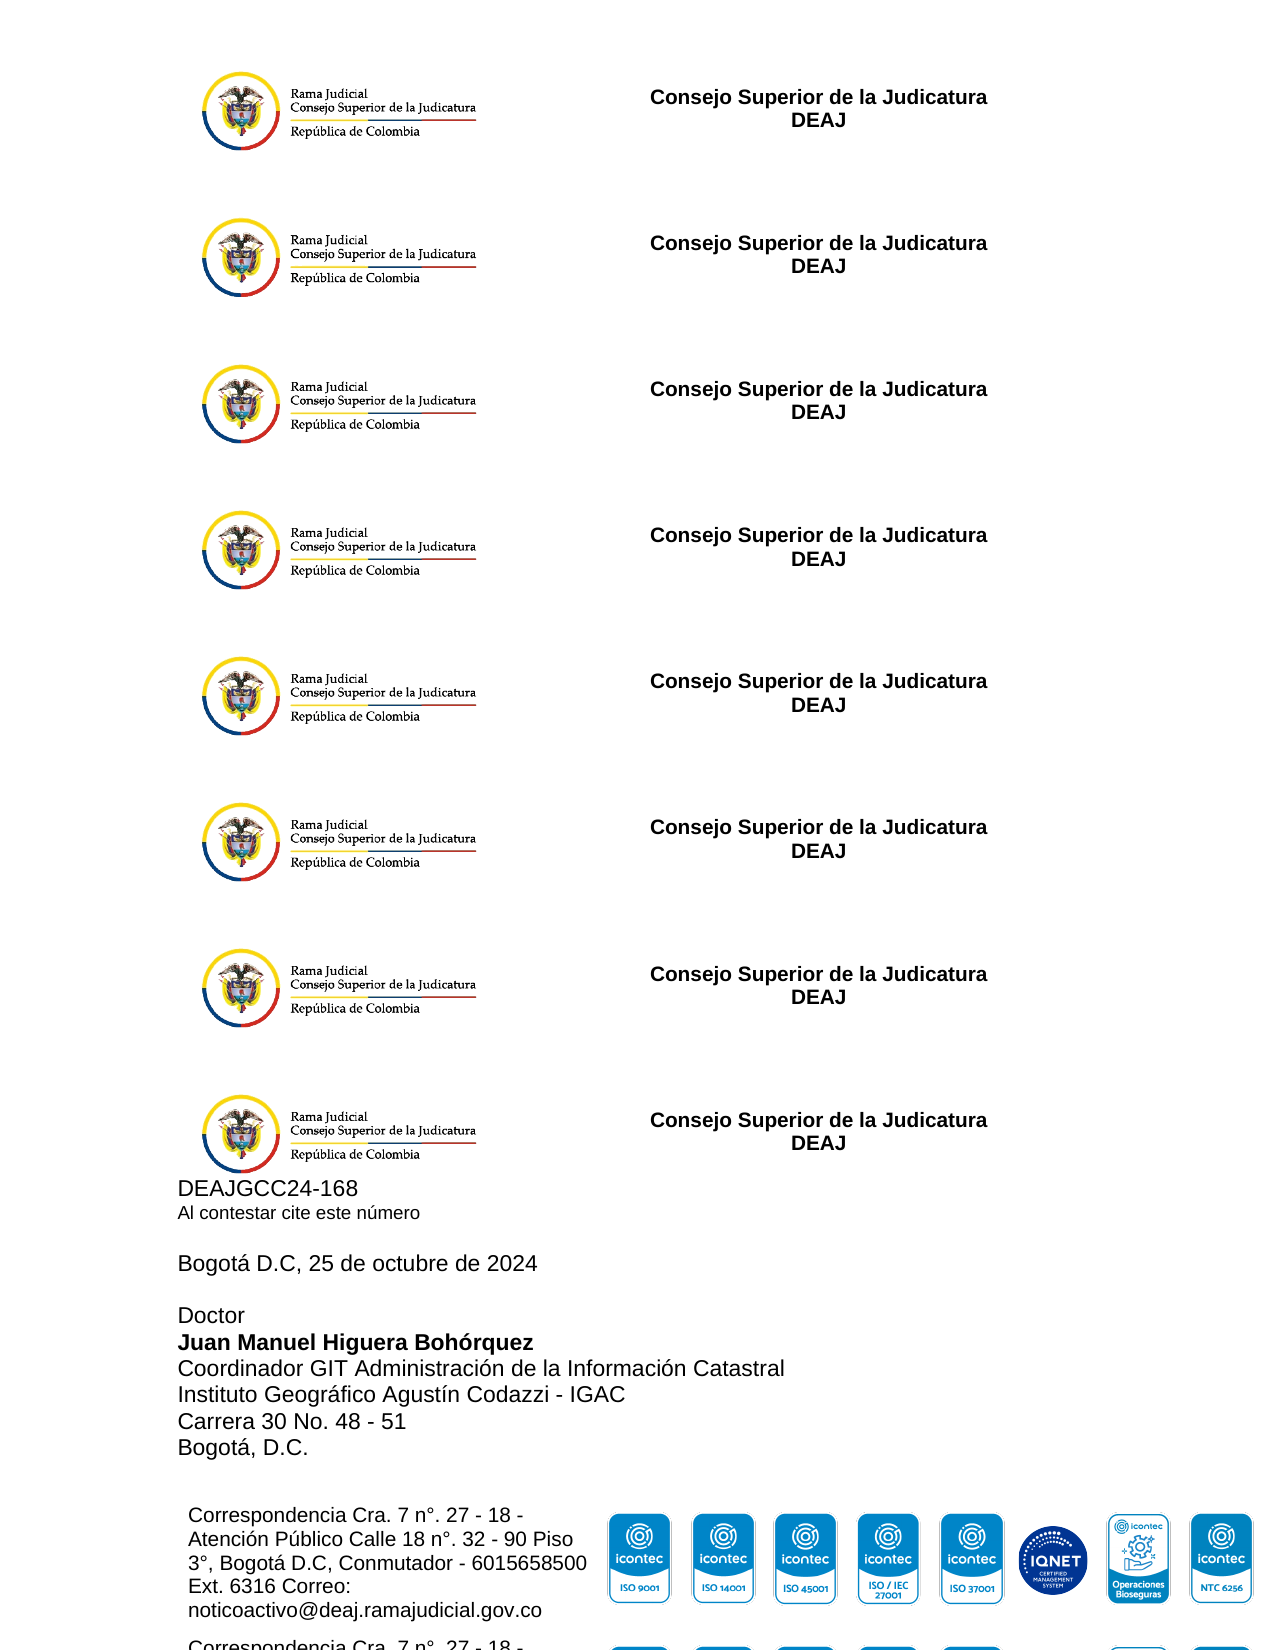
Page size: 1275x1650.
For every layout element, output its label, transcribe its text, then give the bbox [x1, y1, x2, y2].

picture [932, 1638, 1012, 1650]
picture [196, 211, 482, 305]
picture [196, 941, 482, 1035]
picture [196, 65, 482, 158]
text Coordinador GIT Administración de la Información Catastral [177, 1355, 1098, 1381]
picture [196, 795, 482, 889]
picture [765, 1506, 845, 1613]
picture [196, 1087, 482, 1175]
text Bogotá, D.C. [177, 1434, 1098, 1460]
picture [932, 1506, 1012, 1613]
picture [683, 1505, 763, 1612]
picture [600, 1506, 679, 1612]
picture [848, 1506, 928, 1613]
picture [196, 357, 482, 451]
picture [600, 1638, 679, 1650]
picture [196, 649, 482, 743]
picture [1098, 1505, 1178, 1612]
picture [848, 1638, 928, 1650]
picture [1181, 1638, 1261, 1650]
picture [1018, 1526, 1088, 1595]
text Bogotá D.C, 25 de octubre de 2024 [177, 1249, 1098, 1276]
text Doctor [177, 1302, 1098, 1329]
text Al contestar cite este número [177, 1202, 1098, 1223]
text Instituto Geográfico Agustín Codazzi - IGAC [177, 1381, 1098, 1408]
picture [765, 1638, 845, 1650]
text DEAJGCC24-168 [177, 1175, 1098, 1202]
text Carrera 30 No. 48 - 51 [177, 1408, 1098, 1434]
picture [196, 503, 482, 597]
picture [1181, 1505, 1261, 1612]
text Juan Manuel Higuera Bohórquez [177, 1329, 1098, 1355]
picture [683, 1638, 763, 1650]
picture [1098, 1638, 1178, 1650]
